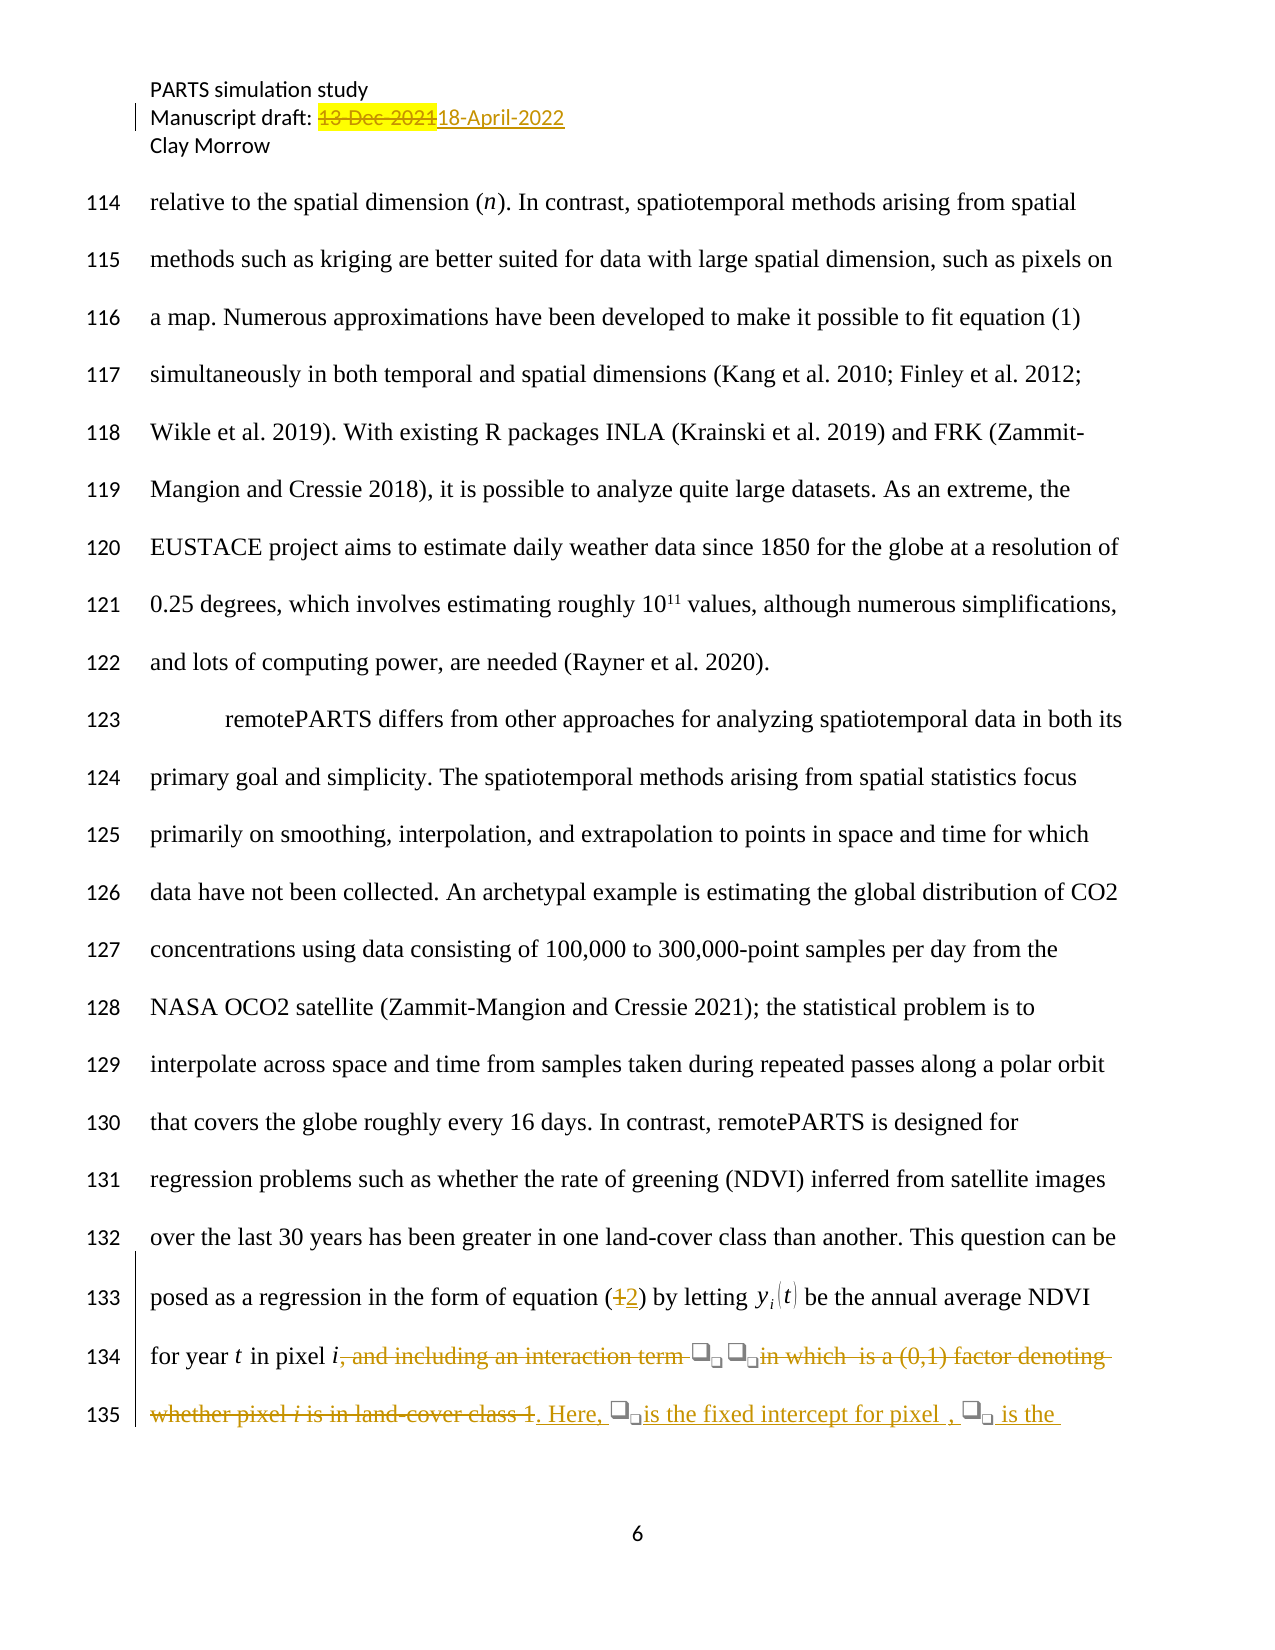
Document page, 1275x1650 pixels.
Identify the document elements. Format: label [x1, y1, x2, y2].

text [150, 187, 1125, 676]
text [150, 704, 1125, 1427]
